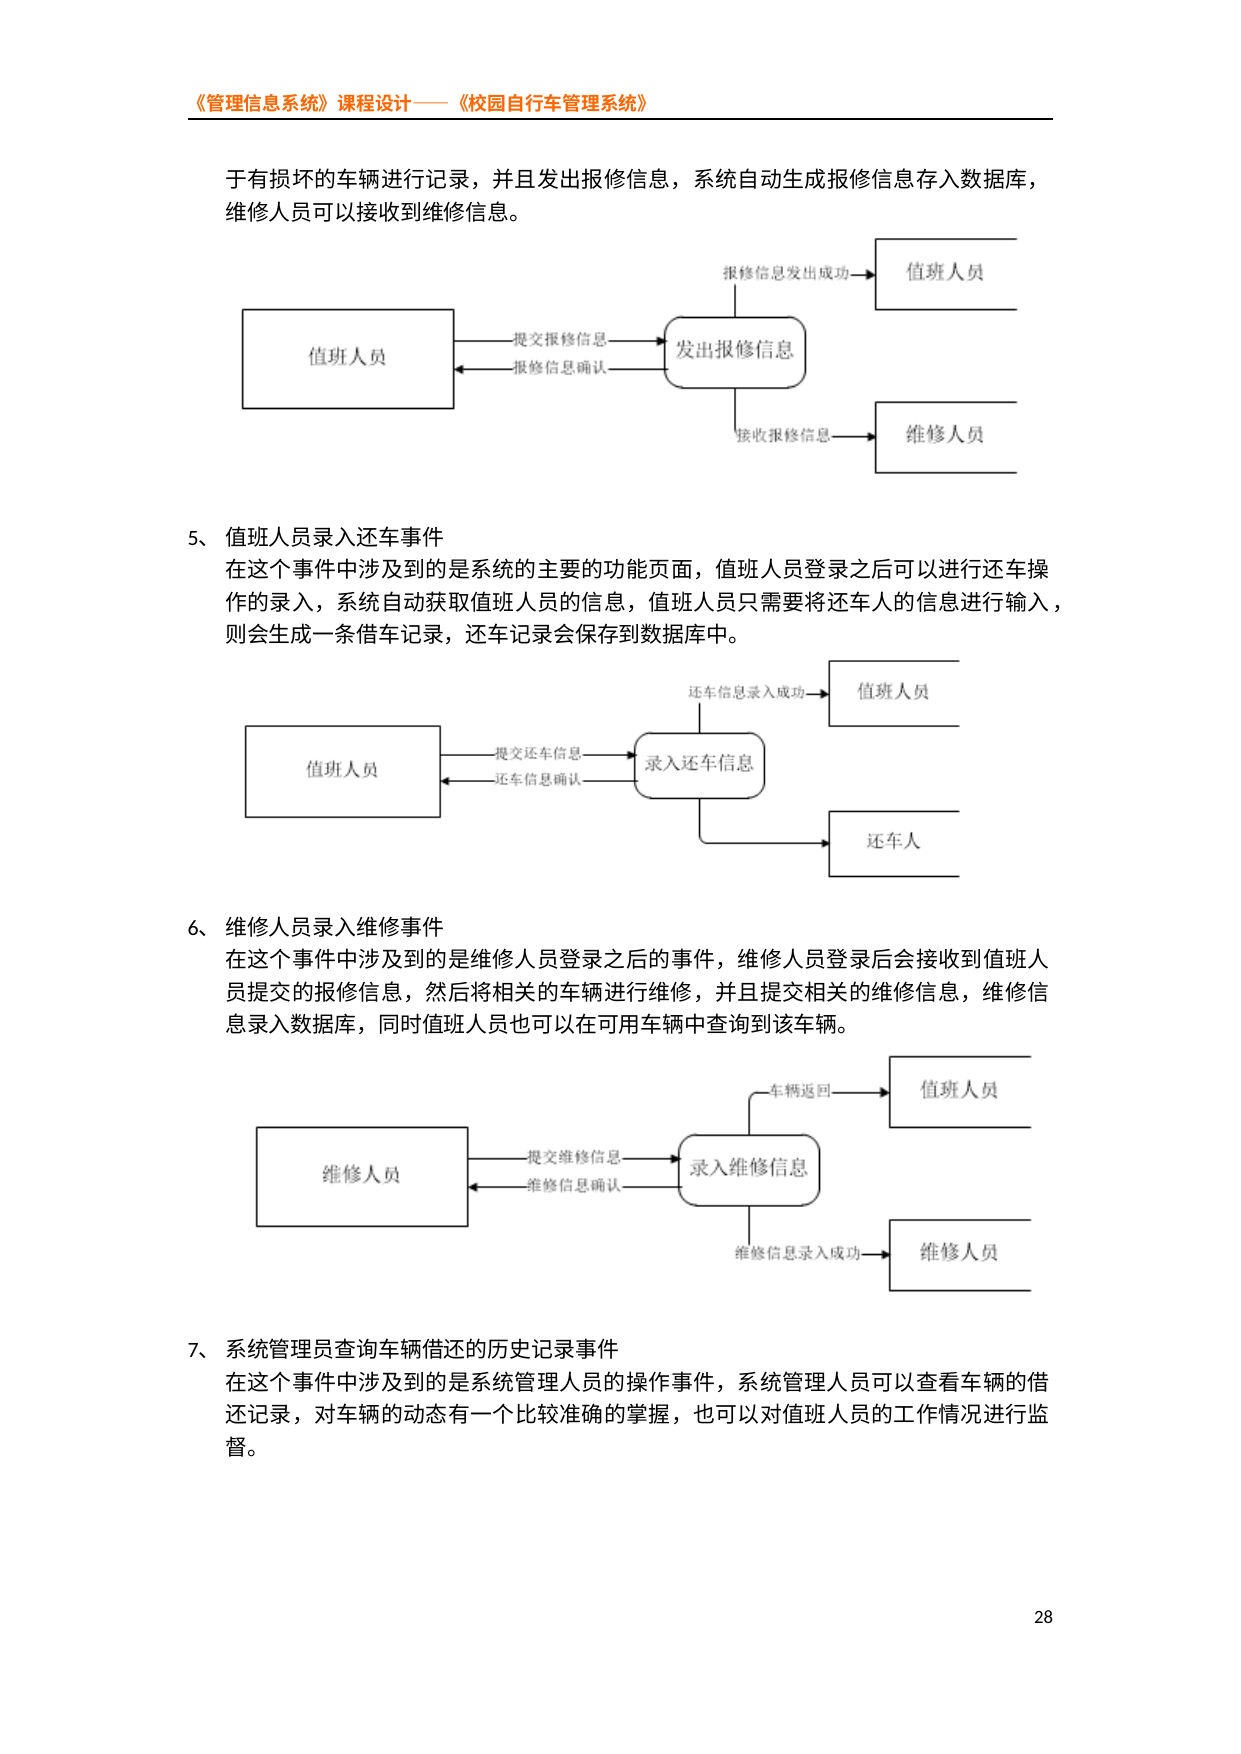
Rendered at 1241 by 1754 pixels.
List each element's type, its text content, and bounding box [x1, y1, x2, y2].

picture [225, 649, 1091, 889]
list 系统管理员查询车辆借还的历史记录事件 [187, 1332, 1053, 1364]
picture [225, 1039, 1080, 1309]
list 维修人员录入维修事件 [187, 909, 1053, 942]
list 在这个事件中涉及到的是系统的主要的功能页面，值班人员登录之后可以进行还车操作的录入，系统自动获取值班人员的信息，值班人员只需要将还车人的信息进行输入，则会生成一条借车记录，还车记录会保存到数据库中。 [225, 552, 1053, 649]
list 值班人员录入还车事件 [187, 519, 1053, 552]
picture [225, 227, 1044, 488]
list 在这个事件中涉及到的是维修人员登录之后的事件，维修人员登录后会接收到值班人员提交的报修信息，然后将相关的车辆进行维修，并且提交相关的维修信息，维修信息录入数据库，同时值班人员也可以在可用车辆中查询到该车辆。 [225, 942, 1053, 1039]
list 在这个事件中涉及到的是系统管理人员的操作事件，系统管理人员可以查看车辆的借还记录，对车辆的动态有一个比较准确的掌握，也可以对值班人员的工作情况进行监督。 [225, 1364, 1053, 1462]
list 在这个事件中涉及到的是系统的主要的功能页面，值班人员对于车辆的进行检查，对于有损坏的车辆进行记录，并且发出报修信息，系统自动生成报修信息存入数据库，维修人员可以接收到维修信息。 [225, 162, 1053, 227]
